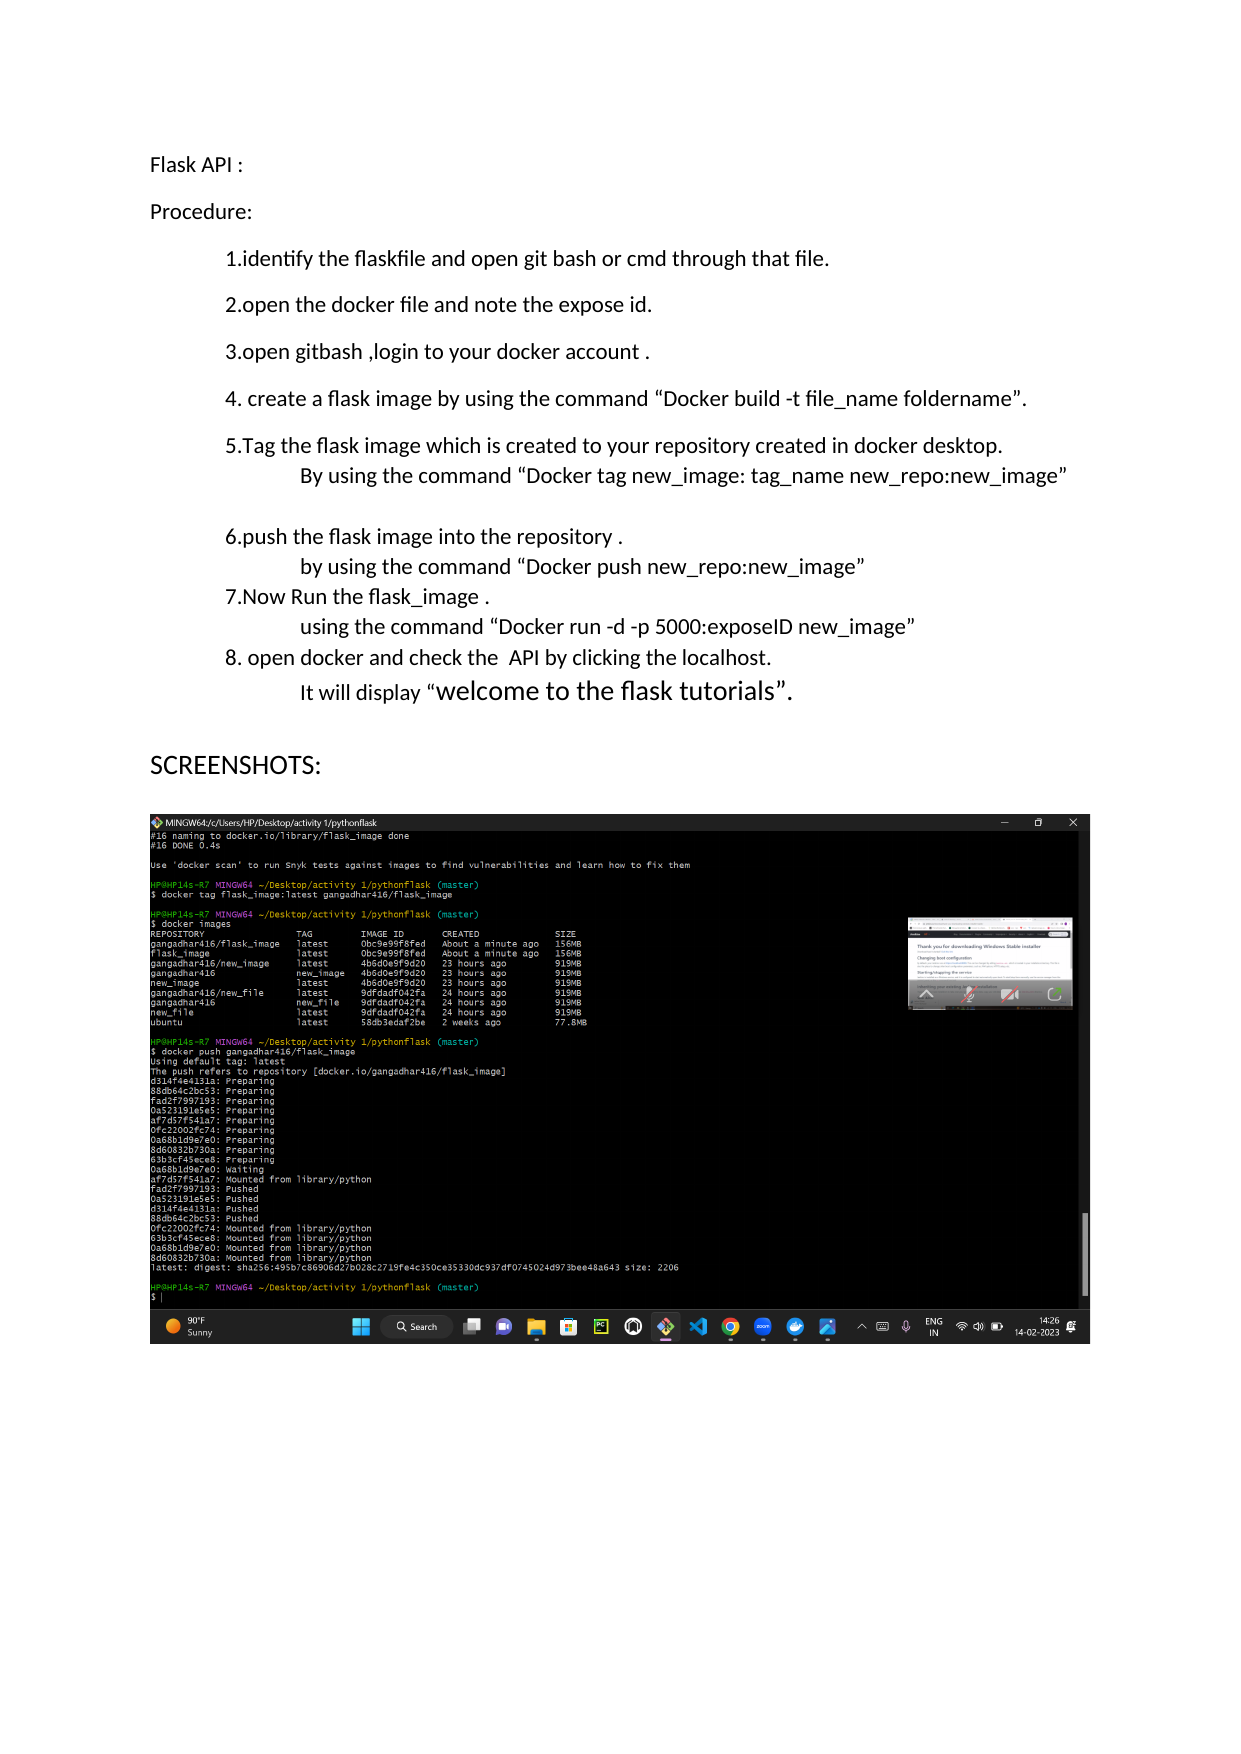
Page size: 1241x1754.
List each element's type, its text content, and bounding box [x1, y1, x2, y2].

text SCREENSHOTS: [150, 747, 1090, 781]
text using the command “Docker run -d -p 5000:exposeID new_image” [300, 612, 1090, 641]
text 2.open the docker file and note the expose id. [150, 291, 1090, 319]
text Flask API : [150, 150, 1090, 178]
text Procedure: [150, 197, 1090, 225]
text 5.Tag the flask image which is created to your repository created in docker desktop. [150, 431, 1090, 459]
text 6.push the flask image into the repository . [150, 522, 1090, 550]
text By using the command “Docker tag new_image: tag_name new_repo:new_image” [150, 461, 1090, 489]
text 8. open docker and check the API by clicking the localhost. [150, 643, 1090, 671]
text 4. create a flask image by using the command “Docker build -t file_name foldername”. [150, 384, 1090, 412]
text 3.open gitbash ,login to your docker account . [150, 337, 1090, 366]
text 7.Now Run the flask_image . [150, 582, 1090, 610]
text 1.identify the flaskfile and open git bash or cmd through that file. [150, 244, 1090, 272]
picture [150, 814, 1091, 1344]
text by using the command “Docker push new_repo:new_image” [225, 552, 1090, 580]
text It will display “welcome to the flask tutorials”. [150, 673, 1090, 707]
